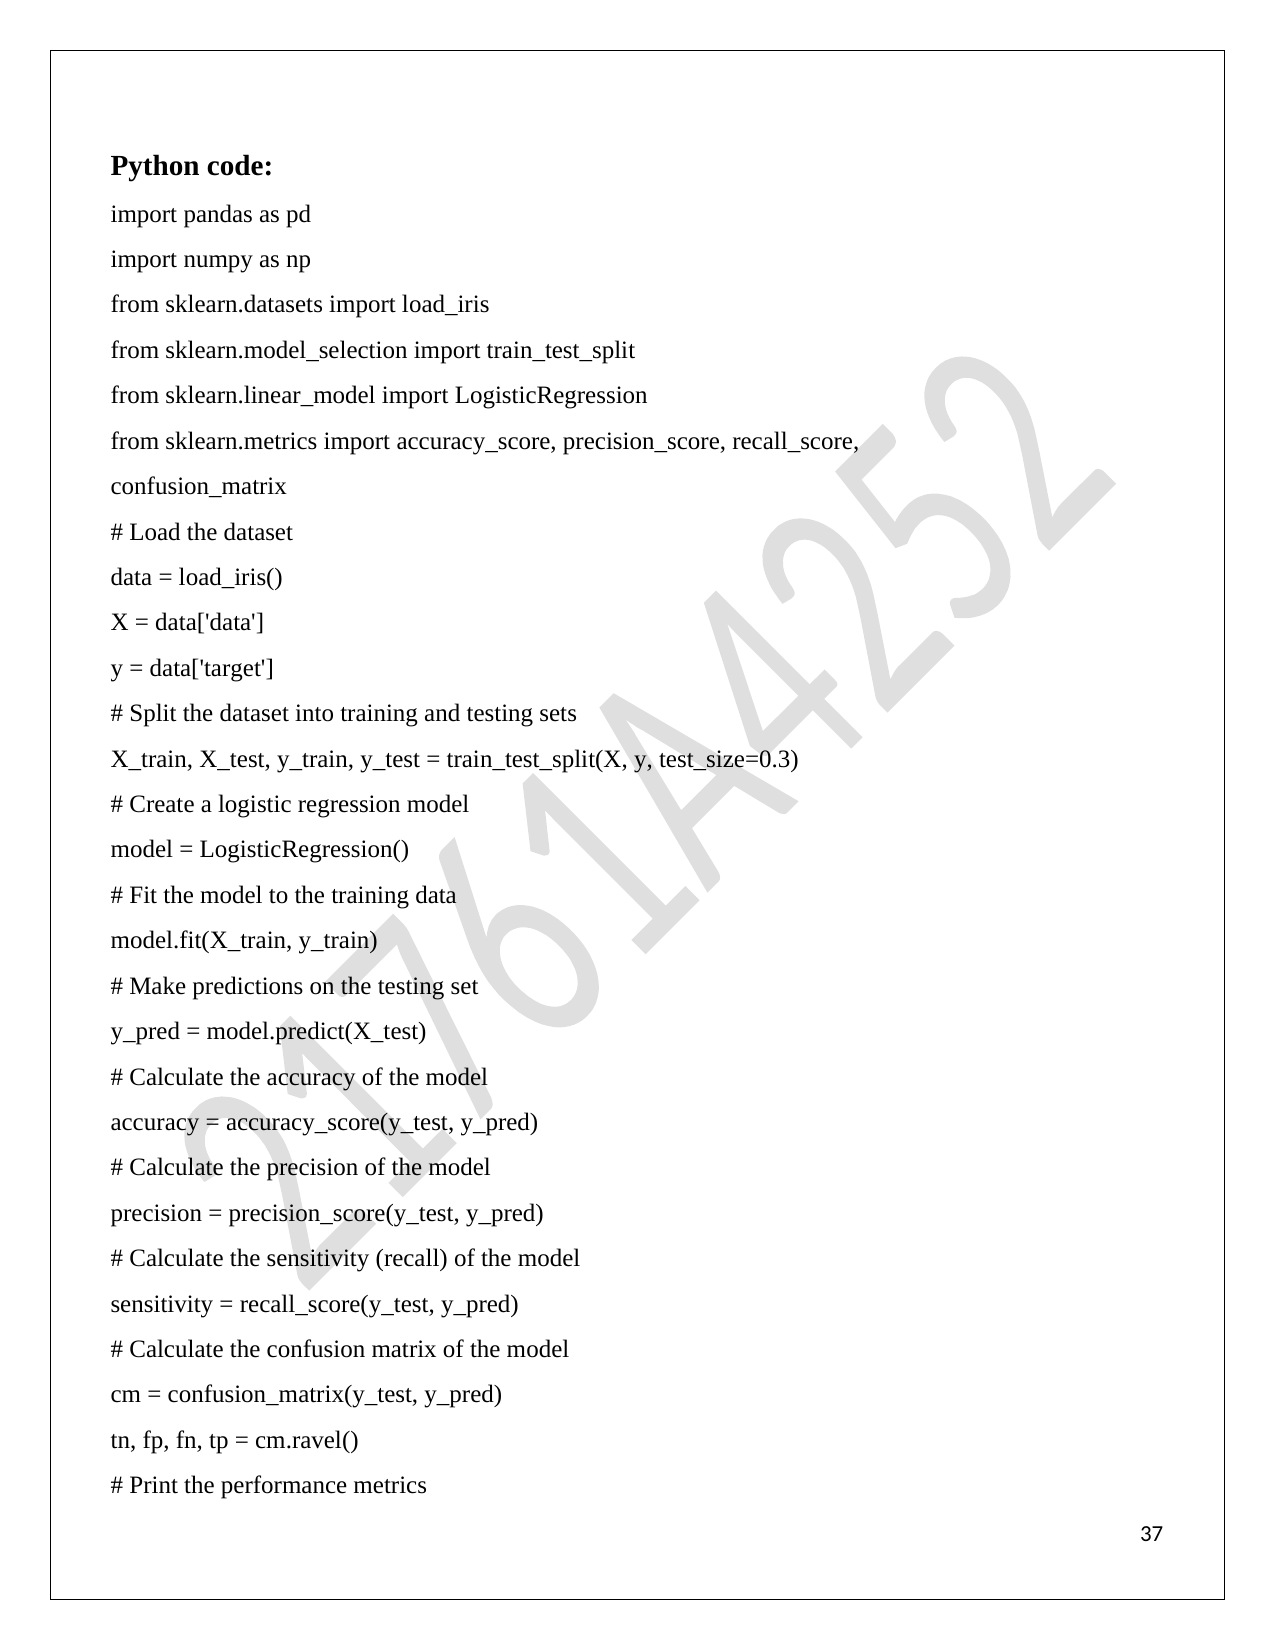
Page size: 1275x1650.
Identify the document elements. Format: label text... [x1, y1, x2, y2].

text y_pred = model.predict(X_test) [110, 1016, 1163, 1045]
text from sklearn.datasets import load_iris [110, 289, 1163, 318]
text # Calculate the sensitivity (recall) of the model [110, 1243, 1163, 1272]
text model.fit(X_train, y_train) [110, 925, 1163, 954]
text # Make predictions on the testing set [110, 971, 1163, 999]
text data = load_iris() [110, 562, 1163, 591]
text # Create a logistic regression model [110, 789, 1163, 818]
text confusion_matrix [110, 471, 1163, 500]
text # Calculate the precision of the model [110, 1152, 1163, 1181]
text # Calculate the accuracy of the model [110, 1062, 1163, 1090]
text y = data['target'] [110, 653, 1163, 682]
text accuracy = accuracy_score(y_test, y_pred) [110, 1107, 1163, 1136]
text import pandas as pd [110, 199, 1163, 227]
text # Load the dataset [110, 517, 1163, 545]
text X = data['data'] [110, 607, 1163, 636]
text from sklearn.metrics import accuracy_score, precision_score, recall_score, [110, 426, 1163, 454]
text from sklearn.model_selection import train_test_split [110, 335, 1163, 364]
text import numpy as np [110, 244, 1163, 273]
text from sklearn.linear_model import LogisticRegression [110, 380, 1163, 409]
text model = LogisticRegression() [110, 834, 1163, 863]
text # Print the performance metrics [110, 1470, 1163, 1499]
text X_train, X_test, y_train, y_test = train_test_split(X, y, test_size=0.3) [110, 744, 1163, 772]
text # Calculate the confusion matrix of the model [110, 1334, 1163, 1363]
text # Split the dataset into training and testing sets [110, 698, 1163, 727]
text # Fit the model to the training data [110, 880, 1163, 909]
text sensitivity = recall_score(y_test, y_pred) [110, 1289, 1163, 1317]
text cm = confusion_matrix(y_test, y_pred) [110, 1379, 1163, 1408]
text Python code: [110, 148, 1163, 182]
text precision = precision_score(y_test, y_pred) [110, 1198, 1163, 1227]
text tn, fp, fn, tp = cm.ravel() [110, 1425, 1163, 1454]
